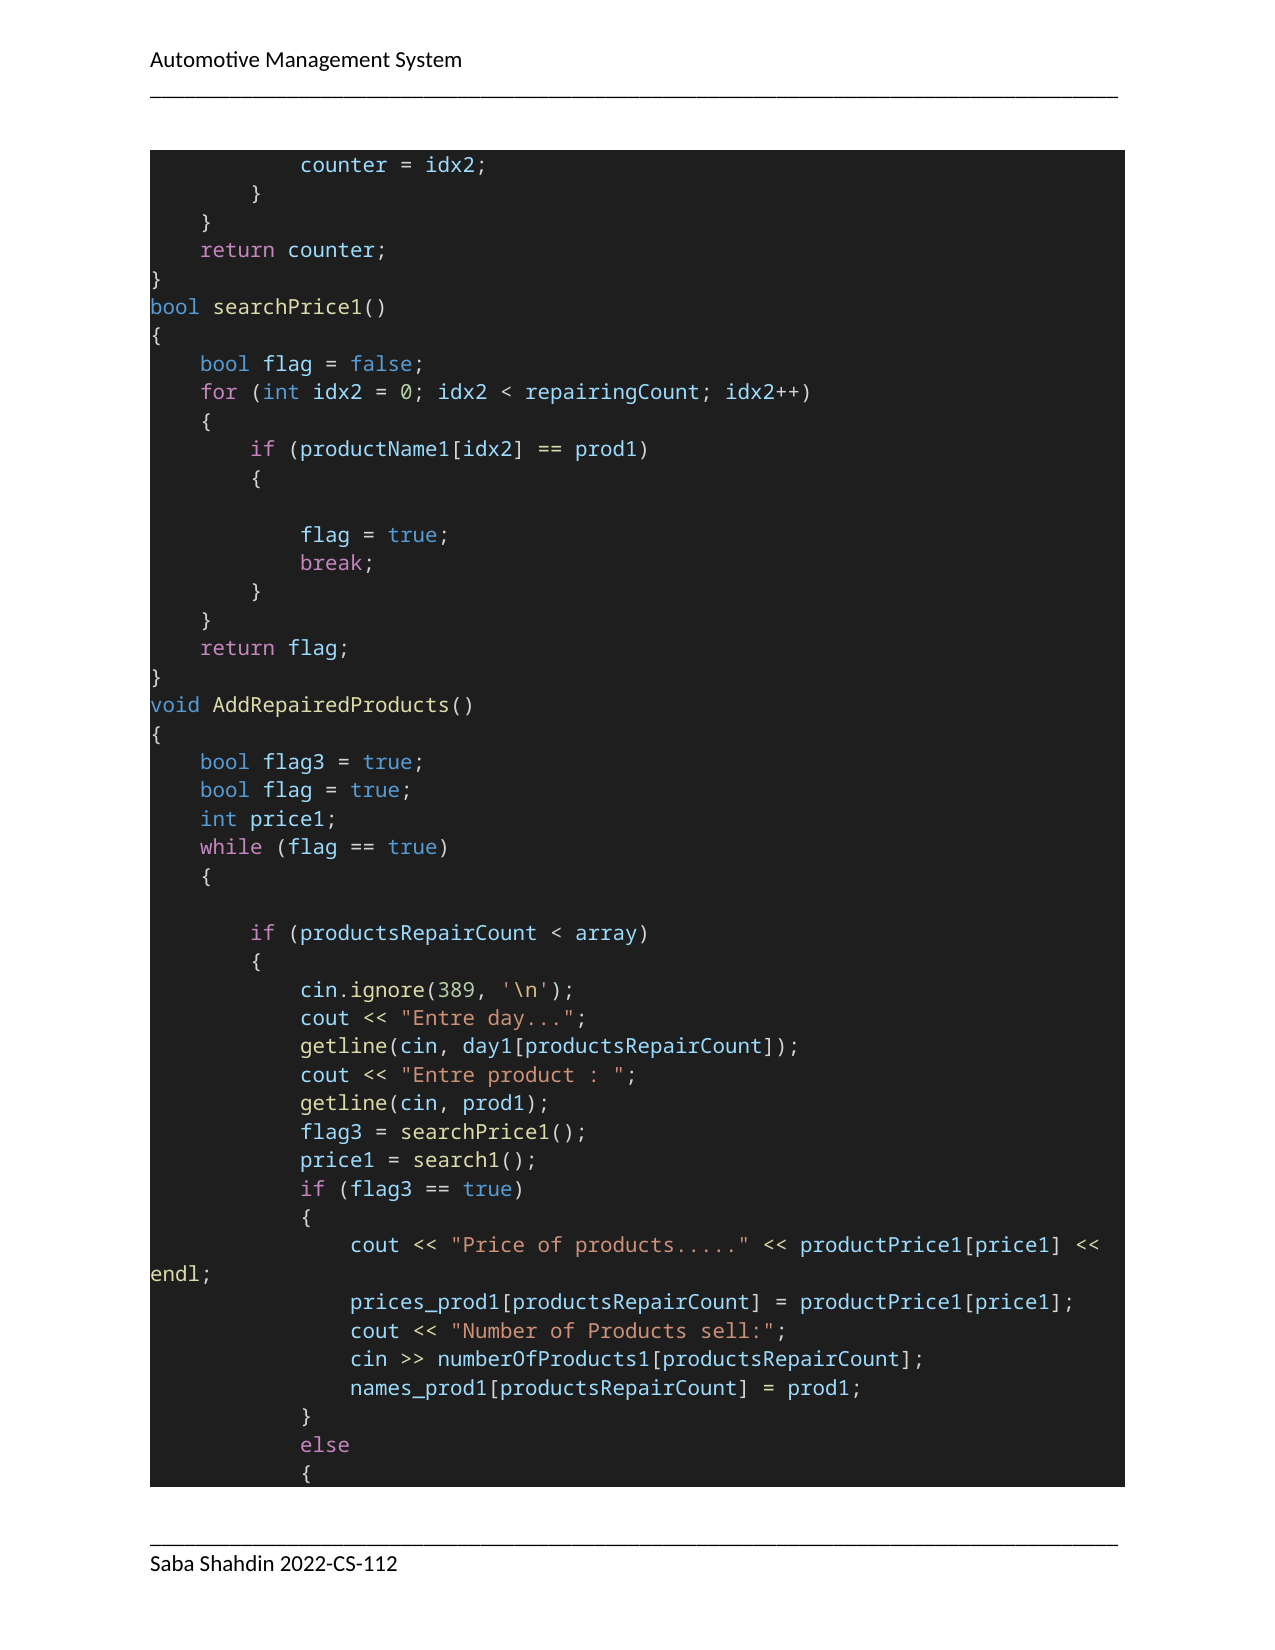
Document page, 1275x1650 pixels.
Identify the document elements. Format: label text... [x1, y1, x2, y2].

text else [150, 1430, 1125, 1458]
text } [150, 1401, 1125, 1430]
text } [150, 207, 1125, 235]
text cout << "Entre day..."; [150, 1003, 1125, 1032]
text if (productName1[idx2] == prod1) [150, 434, 1125, 463]
text { [150, 321, 1125, 349]
text price1 = search1(); [150, 1145, 1125, 1174]
text bool flag = false; [150, 349, 1125, 377]
text getline(cin, day1[productsRepairCount]); [150, 1032, 1125, 1060]
text { [150, 946, 1125, 975]
text { [150, 719, 1125, 747]
text return flag; [150, 633, 1125, 662]
text cout << "Number of Products sell:"; [150, 1316, 1125, 1344]
text { [150, 861, 1125, 889]
text int price1; [150, 804, 1125, 832]
text cout << "Entre product : "; [150, 1060, 1125, 1088]
text { [150, 1202, 1125, 1231]
text flag3 = searchPrice1(); [150, 1117, 1125, 1145]
text } [150, 178, 1125, 207]
text void AddRepairedProducts() [150, 690, 1125, 719]
text return counter; [150, 235, 1125, 264]
text break; [150, 548, 1125, 577]
text if (productsRepairCount < array) [150, 918, 1125, 946]
text { [150, 406, 1125, 434]
text while (flag == true) [150, 832, 1125, 861]
text } [150, 662, 1125, 690]
text cin >> numberOfProducts1[productsRepairCount]; [150, 1344, 1125, 1373]
text if (flag3 == true) [150, 1174, 1125, 1202]
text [150, 377, 1125, 406]
text bool flag3 = true; [150, 747, 1125, 776]
text { [150, 1458, 1125, 1487]
text } [150, 577, 1125, 605]
text cin.ignore(389, '\n'); [150, 975, 1125, 1003]
text bool searchPrice1() [150, 292, 1125, 321]
text } [150, 264, 1125, 292]
text cout << "Price of products....." << productPrice1[price1] << endl; [150, 1231, 1125, 1287]
text bool flag = true; [150, 776, 1125, 804]
text counter = idx2; [150, 150, 1125, 178]
text { [150, 463, 1125, 491]
text getline(cin, prod1); [150, 1088, 1125, 1117]
text names_prod1[productsRepairCount] = prod1; [150, 1373, 1125, 1401]
text flag = true; [150, 520, 1125, 548]
text prices_prod1[productsRepairCount] = productPrice1[price1]; [150, 1287, 1125, 1316]
text } [150, 605, 1125, 633]
